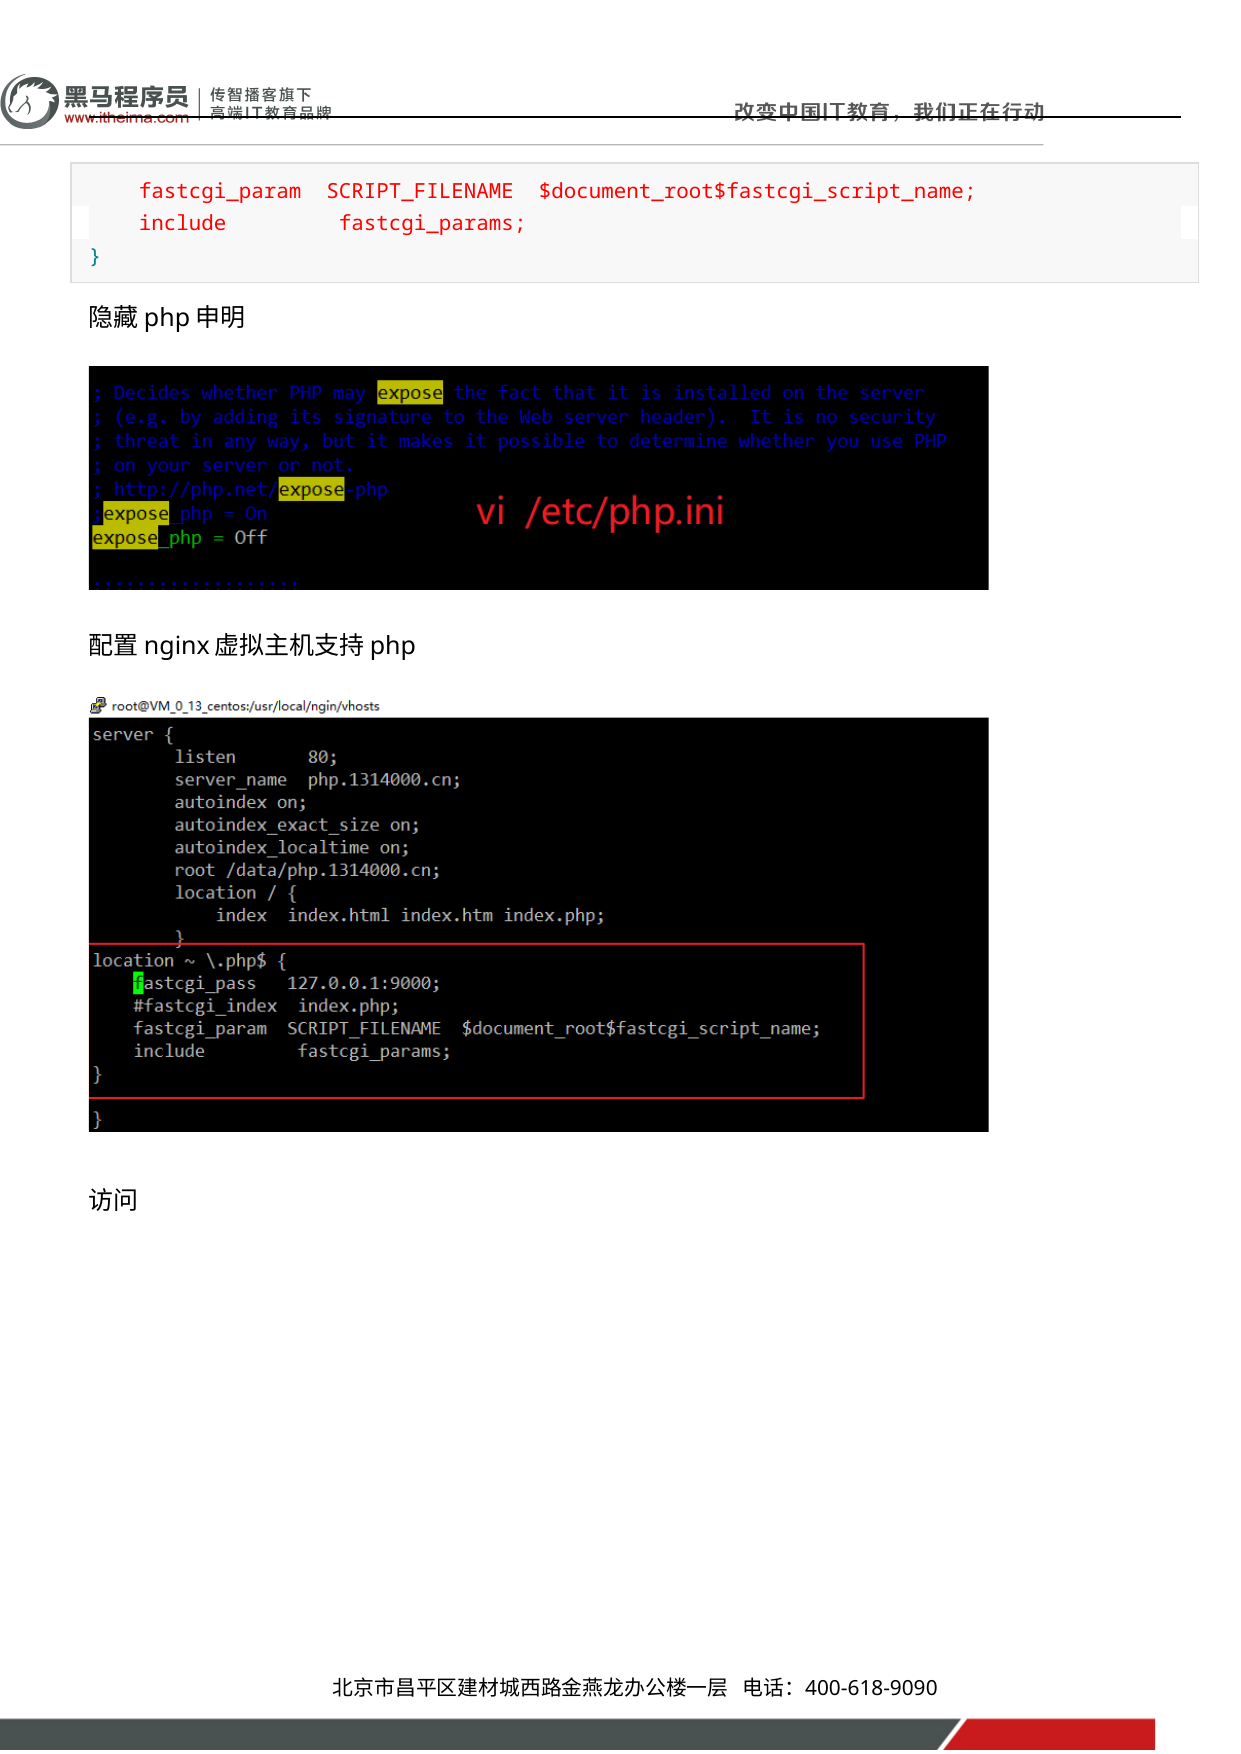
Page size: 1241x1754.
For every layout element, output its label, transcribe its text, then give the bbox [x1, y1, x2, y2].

text } [72, 227, 1198, 282]
picture [0, 3, 1147, 153]
text 配置nginx虚拟主机支持php [89, 611, 1181, 676]
picture [88, 694, 989, 1132]
text include fastcgi_params; [89, 206, 1181, 227]
picture [88, 366, 989, 590]
picture [0, 1659, 1156, 1750]
text 访问 [89, 1166, 1181, 1231]
text 隐藏php申明 [89, 283, 1181, 348]
text fastcgi_param SCRIPT_FILENAME $document_root$fastcgi_script_name; [72, 164, 1198, 206]
